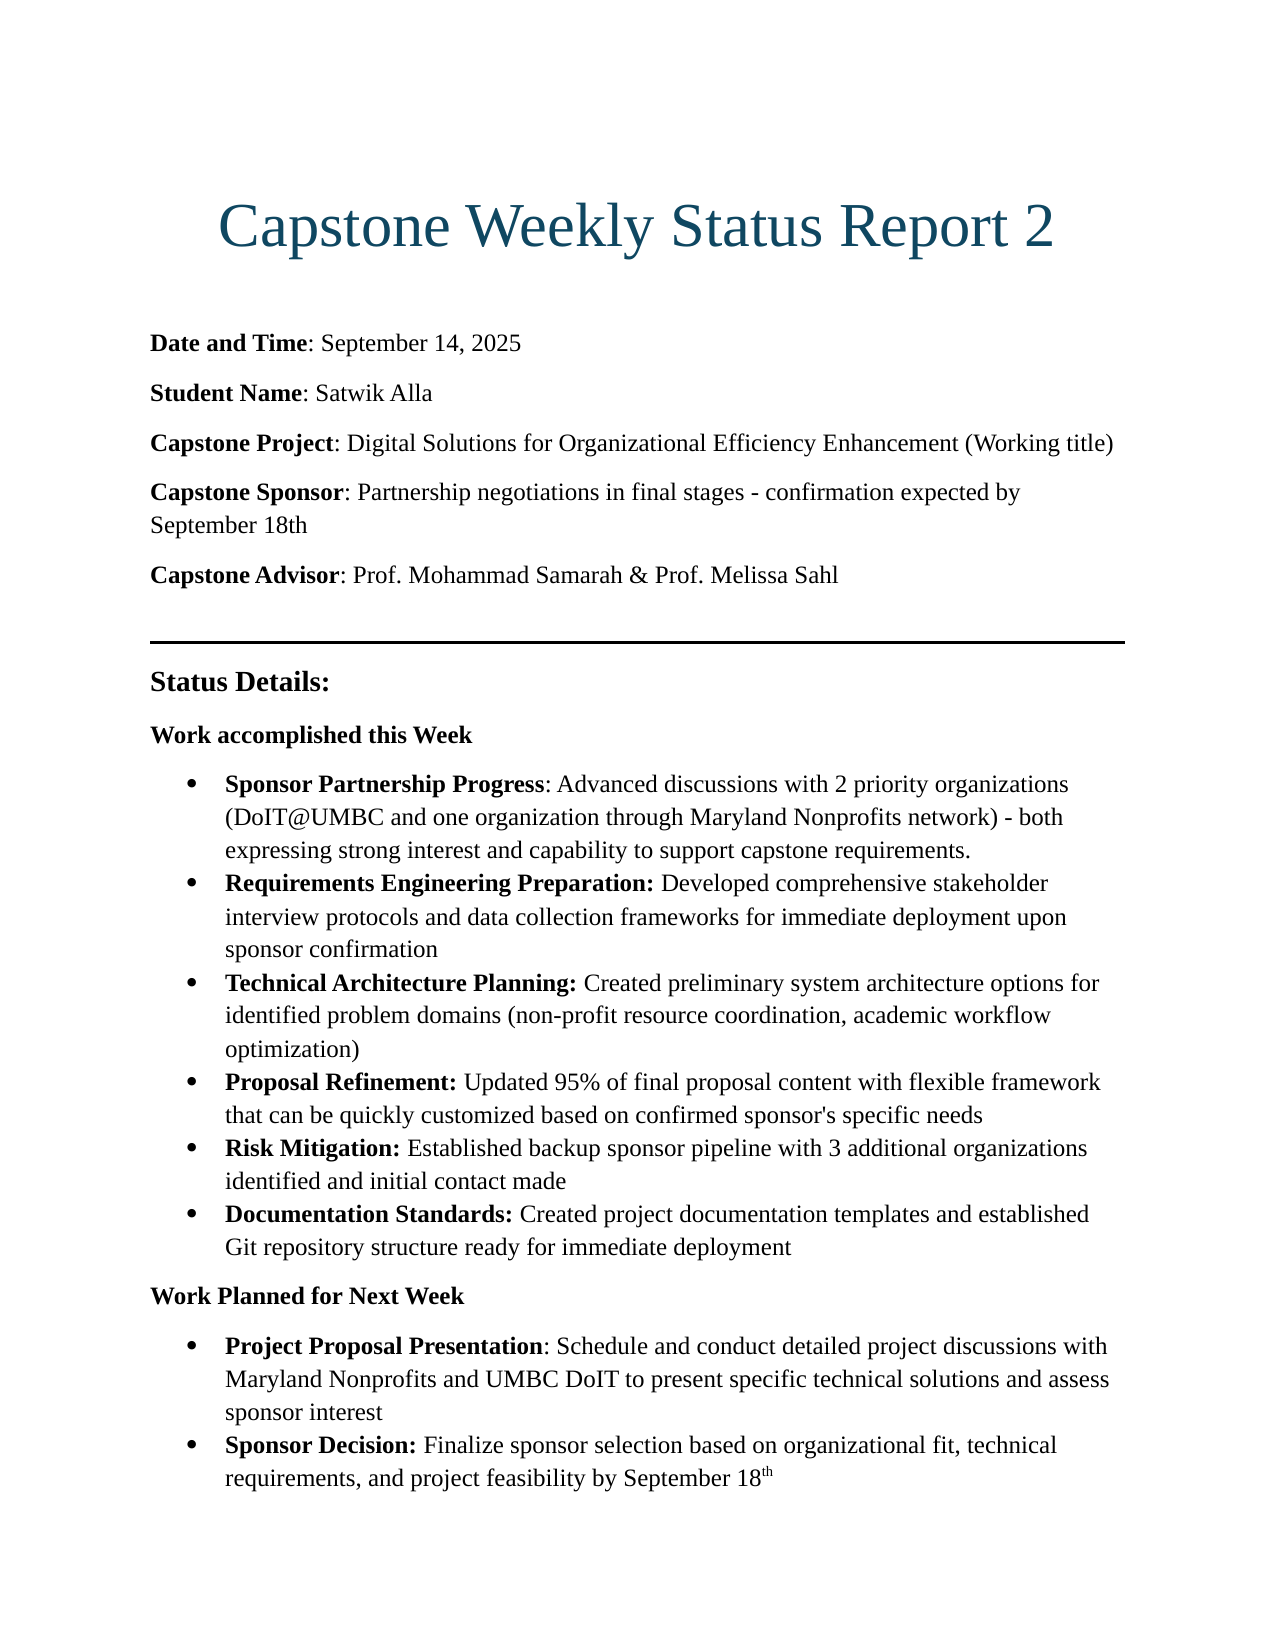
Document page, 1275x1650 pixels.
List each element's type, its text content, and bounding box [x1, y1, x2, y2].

text Work Planned for Next Week [150, 1281, 1125, 1310]
text Student Name: Satwik Alla [150, 378, 1125, 407]
list Requirements Engineering Preparation: Developed comprehensive stakeholder interview protocols and data collection frameworks for immediate deployment upon sponsor confirmation [187, 868, 1125, 963]
list Risk Mitigation: Established backup sponsor pipeline with 3 additional organizations identified and initial contact made [187, 1133, 1125, 1194]
text Status Details: [150, 664, 1125, 698]
text Capstone Project: Digital Solutions for Organizational Efficiency Enhancement (Working title) [150, 428, 1125, 456]
text Work accomplished this Week [150, 720, 1125, 748]
text Capstone Advisor: Prof. Mohammad Samarah & Prof. Melissa Sahl [150, 560, 1125, 589]
text Capstone Sponsor: Partnership negotiations in final stages - confirmation expected by September 18th [150, 477, 1125, 539]
list Proposal Refinement: Updated 95% of final proposal content with flexible framework that can be quickly customized based on confirmed sponsor's specific needs [187, 1067, 1125, 1128]
list Documentation Standards: Created project documentation templates and established Git repository structure ready for immediate deployment [187, 1199, 1125, 1261]
list Sponsor Partnership Progress: Advanced discussions with 2 priority organizations (DoIT@UMBC and one organization through Maryland Nonprofits network) - both expressing strong interest and capability to support capstone requirements. [187, 769, 1125, 864]
list Technical Architecture Planning: Created preliminary system architecture options for identified problem domains (non-profit resource coordination, academic workflow optimization) [187, 968, 1125, 1062]
list Project Proposal Presentation: Schedule and conduct detailed project discussions with Maryland Nonprofits and UMBC DoIT to present specific technical solutions and assess sponsor interest [187, 1331, 1125, 1426]
subtitle Capstone Weekly Status Report 2 [150, 187, 1125, 259]
text Date and Time: September 14, 2025 [150, 328, 1125, 357]
list Sponsor Decision: Finalize sponsor selection based on organizational fit, technical requirements, and project feasibility by September 18th [187, 1430, 1125, 1492]
